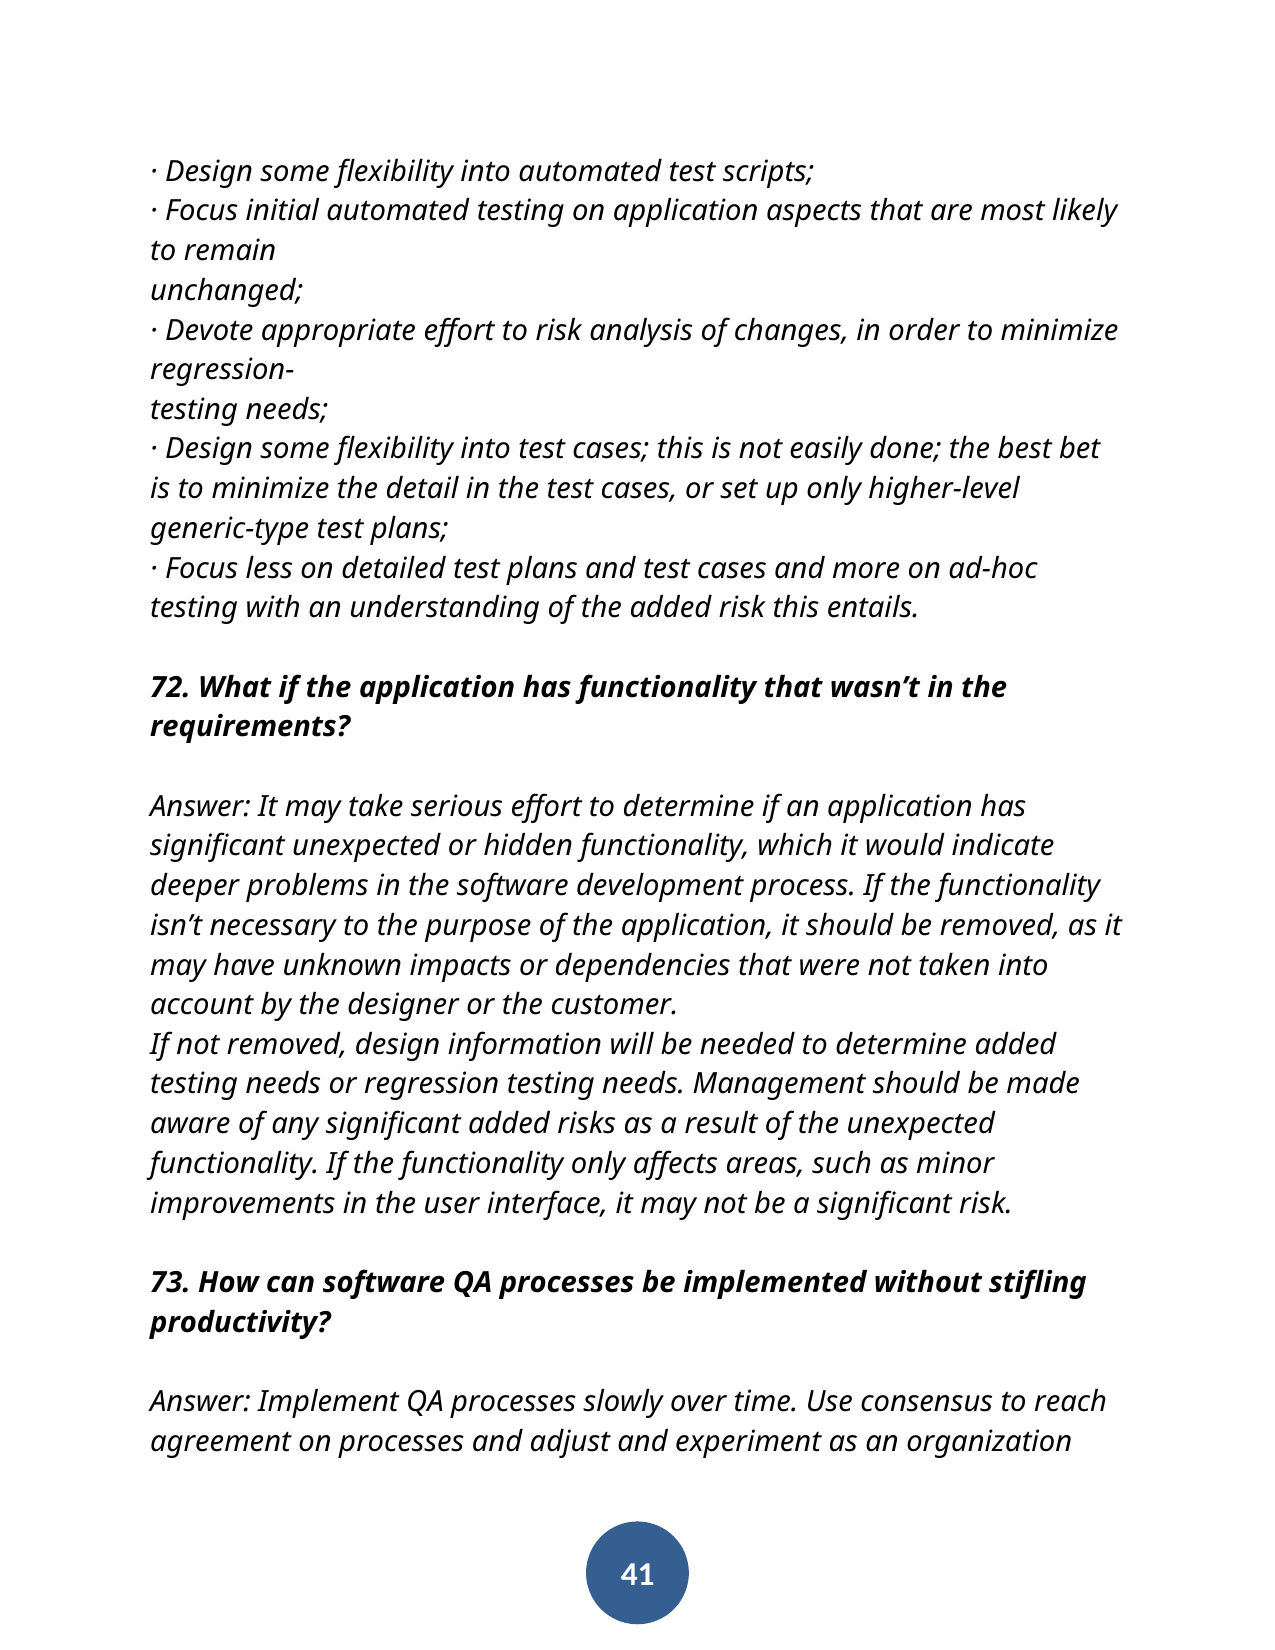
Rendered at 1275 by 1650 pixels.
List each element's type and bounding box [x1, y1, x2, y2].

text [150, 150, 1125, 1460]
